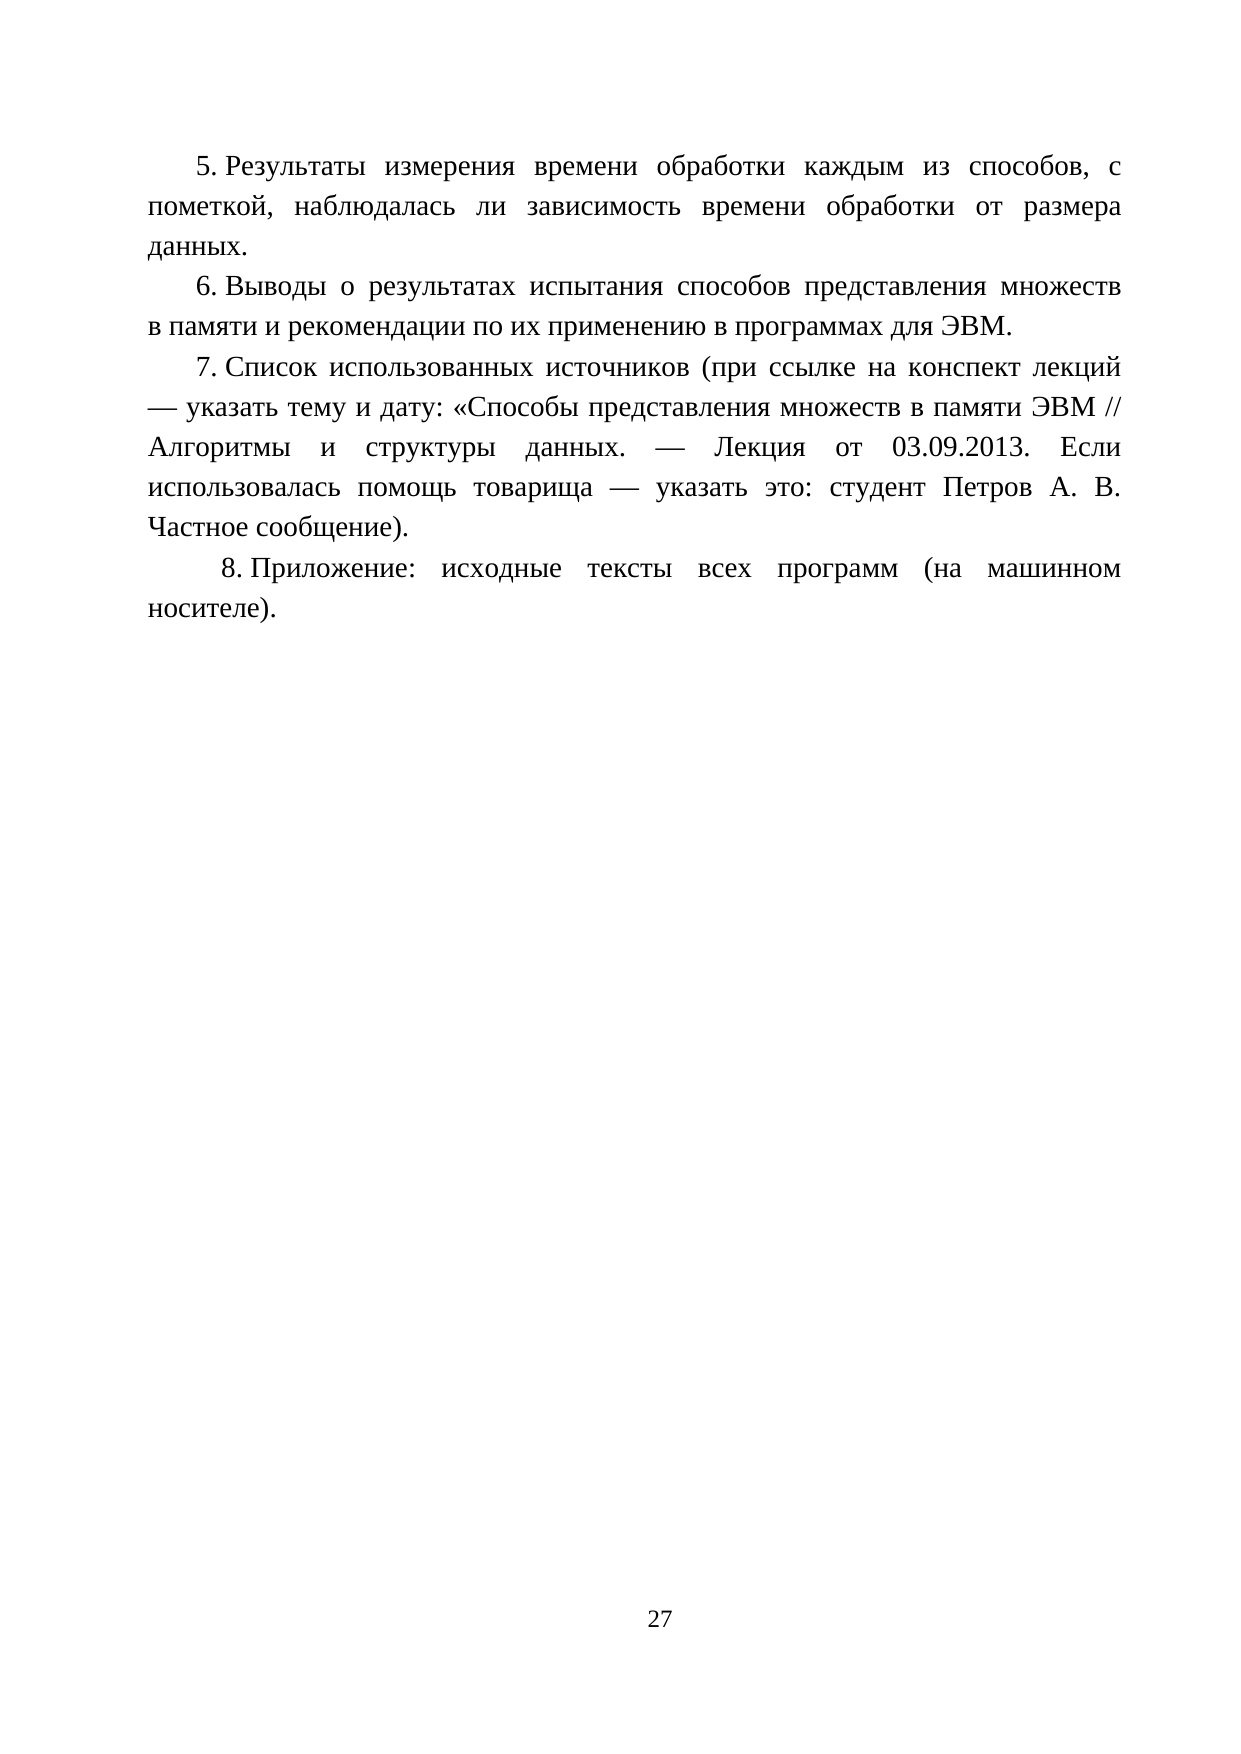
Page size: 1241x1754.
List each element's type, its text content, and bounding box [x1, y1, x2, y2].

text 5. Результаты измерения времени обработки каждым из способов, с пометкой, наблюдалась ли зависимость времени обработки от размера данных. [148, 148, 1122, 262]
text 6. Выводы о результатах испытания способов представления множеств в памяти и рекомендации по их применению в программах для ЭВМ. [148, 268, 1122, 342]
text 7. Список использованных источников (при ссылке на конспект лекций — указать тему и дату: «Способы представления множеств в памяти ЭВМ // Алгоритмы и структуры данных. — Лекция от 03.09.2013. Если использовалась помощь товарища — указать это: студент Петров А. В. Частное сообщение). [148, 349, 1122, 543]
text 8. Приложение: исходные тексты всех программ (на машинном носителе). [148, 550, 1122, 623]
